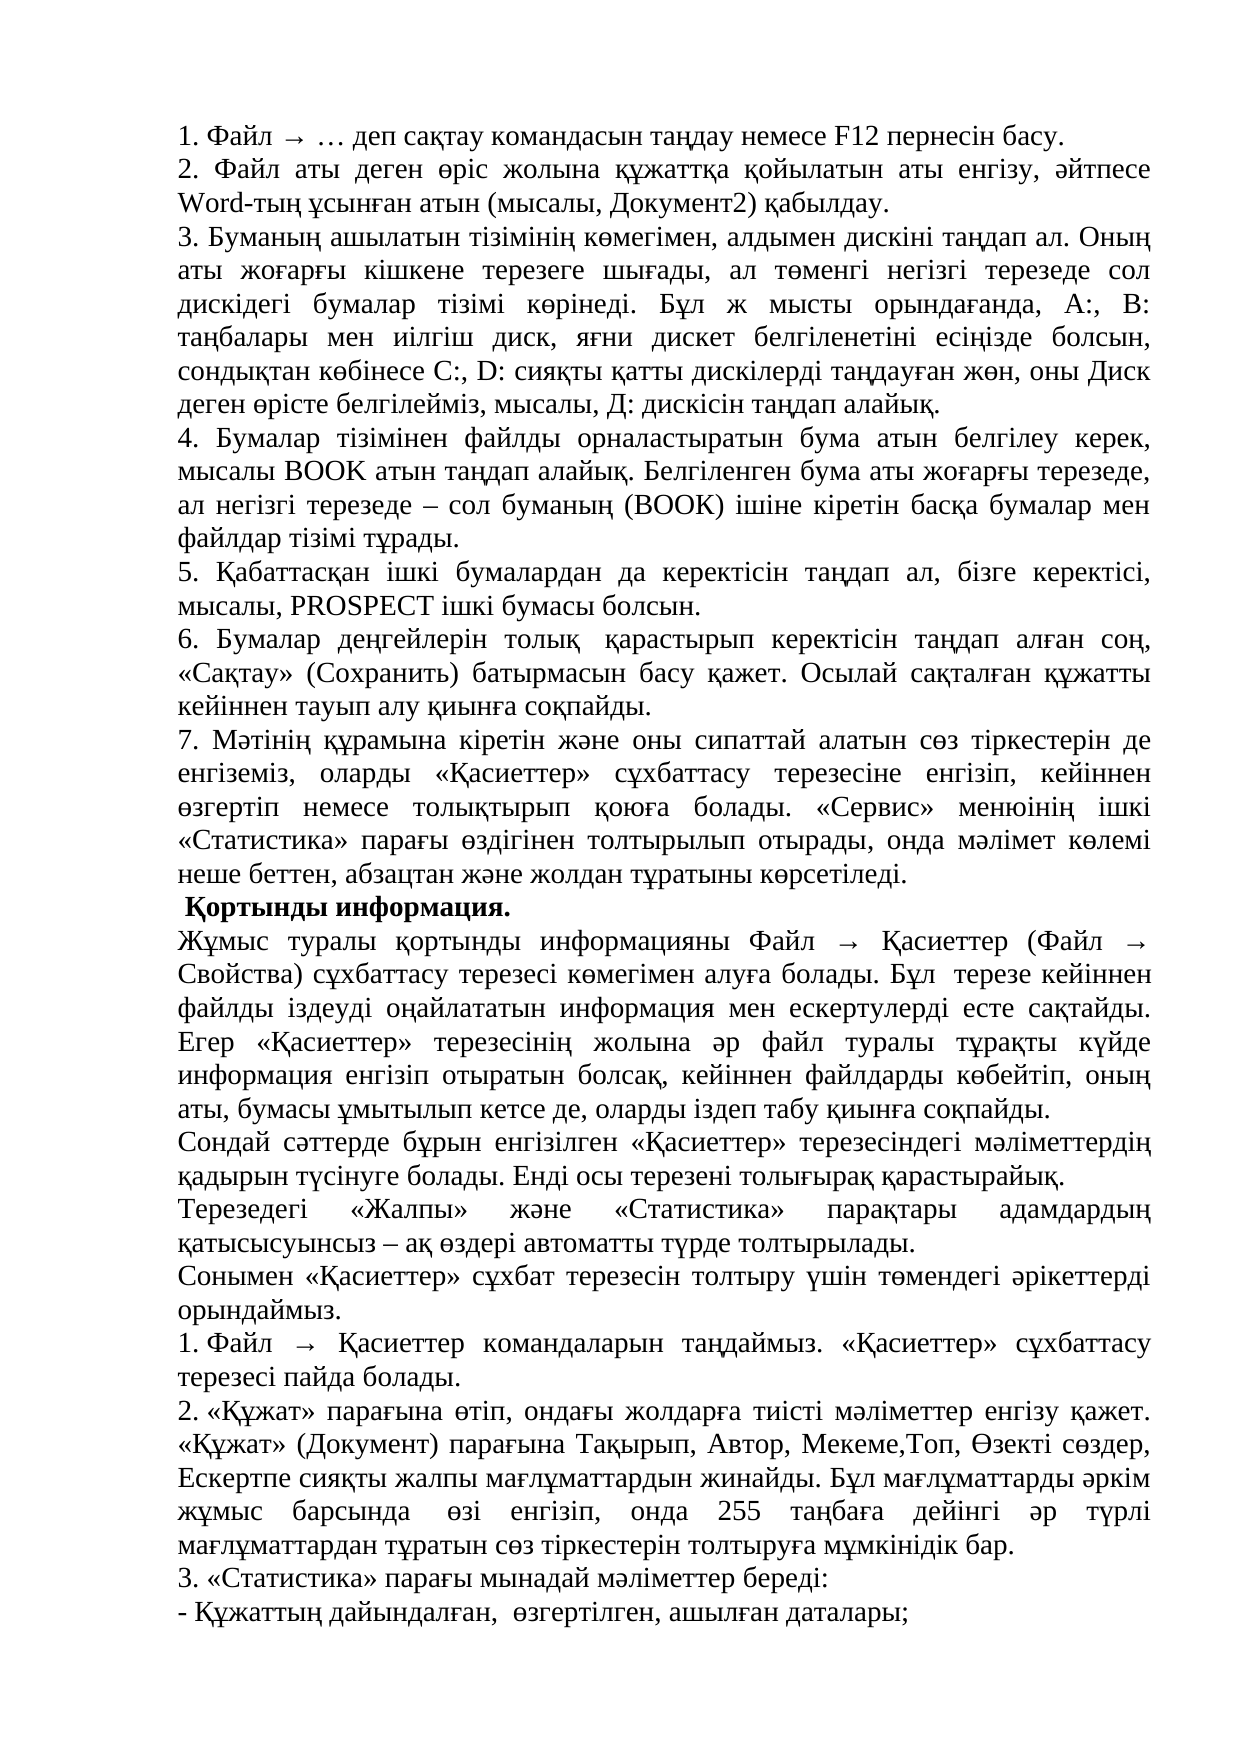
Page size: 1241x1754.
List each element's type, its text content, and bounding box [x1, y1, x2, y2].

text Жұмыс туралы қортынды информацияны Файл → Қасиеттер (Файл → Свойства) сұхбаттасу терезесі көмегімен алуға болады. Бұл терезе кейіннен файлды іздеуді оңайлататын информация мен ескертулерді есте сақтайды. Егер «Қасиеттер» терезесінің жолына әр файл туралы тұрақты күйде информация енгізіп отыратын болсақ, кейіннен файлдарды көбейтіп, оның аты, бумасы ұмытылып кетсе де, оларды іздеп табу қиынға соқпайды. [177, 923, 1152, 1124]
text Сондай сәттерде бұрын енгізілген «Қасиеттер» терезесіндегі мәліметтердің қадырын түсінуге болады. Енді осы терезені толығырақ қарастырайық. [177, 1124, 1152, 1191]
text 7. Мәтінің құрамына кіретін және оны сипаттай алатын сөз тіркестерін де енгіземіз, оларды «Қасиеттер» сұхбаттасу терезесіне енгізіп, кейіннен өзгертіп немесе толықтырып қоюға болады. «Сервис» менюінің ішкі «Статистика» парағы өздігінен толтырылып отырады, онда мәлімет көлемі неше беттен, абзацтан және жолдан тұратыны көрсетіледі. [177, 722, 1152, 889]
text 5. Қабаттасқан ішкі бумалардан да керектісін таңдап ал, бізге керектісі, мысалы, PROSPECT ішкі бумасы болсын. [177, 554, 1152, 621]
text 3. «Статистика» парағы мынадай мәліметтер береді: [177, 1560, 1152, 1594]
text 2. «Құжат» парағына өтіп, ондағы жолдарға тиісті мәліметтер енгізу қажет. «Құжат» (Документ) парағына Тақырып, Автор, Мекеме,Топ, Өзекті сөздер, Ескертпе сияқты жалпы мағлұматтардын жинайды. Бұл мағлұматтарды әркім жұмыс барсында өзі енгізіп, онда 255 таңбаға дейінгі әр түрлі мағлұматтардан тұратын сөз тіркестерін толтыруға мұмкінідік бар. [177, 1393, 1152, 1560]
text Қортынды информация. [177, 889, 1152, 923]
text 6. Бумалар деңгейлерін толық қарастырып керектісін таңдап алған соң, «Сақтау» (Сохранить) батырмасын басу қажет. Осылай сақталған құжатты кейіннен тауып алу қиынға соқпайды. [177, 621, 1152, 722]
text 1. Файл → Қасиеттер командаларын таңдаймыз. «Қасиеттер» сұхбаттасу терезесі пайда болады. [177, 1326, 1152, 1393]
text 1. Файл → … деп сақтау командасын таңдау немесе F12 пернесін басу. [177, 118, 1152, 152]
text 2. Файл аты деген өріс жолына құжаттқа қойылатын аты енгізу, әйтпесе Word-тың ұсынған атын (мысалы, Документ2) қабылдау. [177, 152, 1152, 219]
text 4. Бумалар тізімінен файлды орналастыратын бума атын белгілеу керек, мысалы BOOK атын таңдап алайық. Белгіленген бума аты жоғарғы терезеде, ал негізгі терезеде – сол буманың (ВООК) ішіне кіретін басқа бумалар мен файлдар тізімі тұрады. [177, 420, 1152, 554]
text 3. Буманың ашылатын тізімінің көмегімен, алдымен дискіні таңдап ал. Оның аты жоғарғы кішкене терезеге шығады, ал төменгі негізгі терезеде сол дискідегі бумалар тізімі көрінеді. Бұл ж мысты орындағанда, А:, В: таңбалары мен иілгіш диск, яғни дискет белгіленетіні есіңізде болсын, сондықтан көбінесе С:, D: сияқты қатты дискілерді таңдауған жөн, оны Диск деген өрісте белгілейміз, мысалы, Д: дискісін таңдап алайық. [177, 219, 1152, 420]
text Терезедегі «Жалпы» және «Статистика» парақтары адамдардың қатысысуынсыз – ақ өздері автоматты түрде толтырылады. [177, 1191, 1152, 1258]
text Сонымен «Қасиеттер» сұхбат терезесін толтыру үшін төмендегі әрікеттерді орындаймыз. [177, 1258, 1152, 1326]
text - Құжаттың дайындалған, өзгертілген, ашылған даталары; [177, 1594, 1152, 1627]
